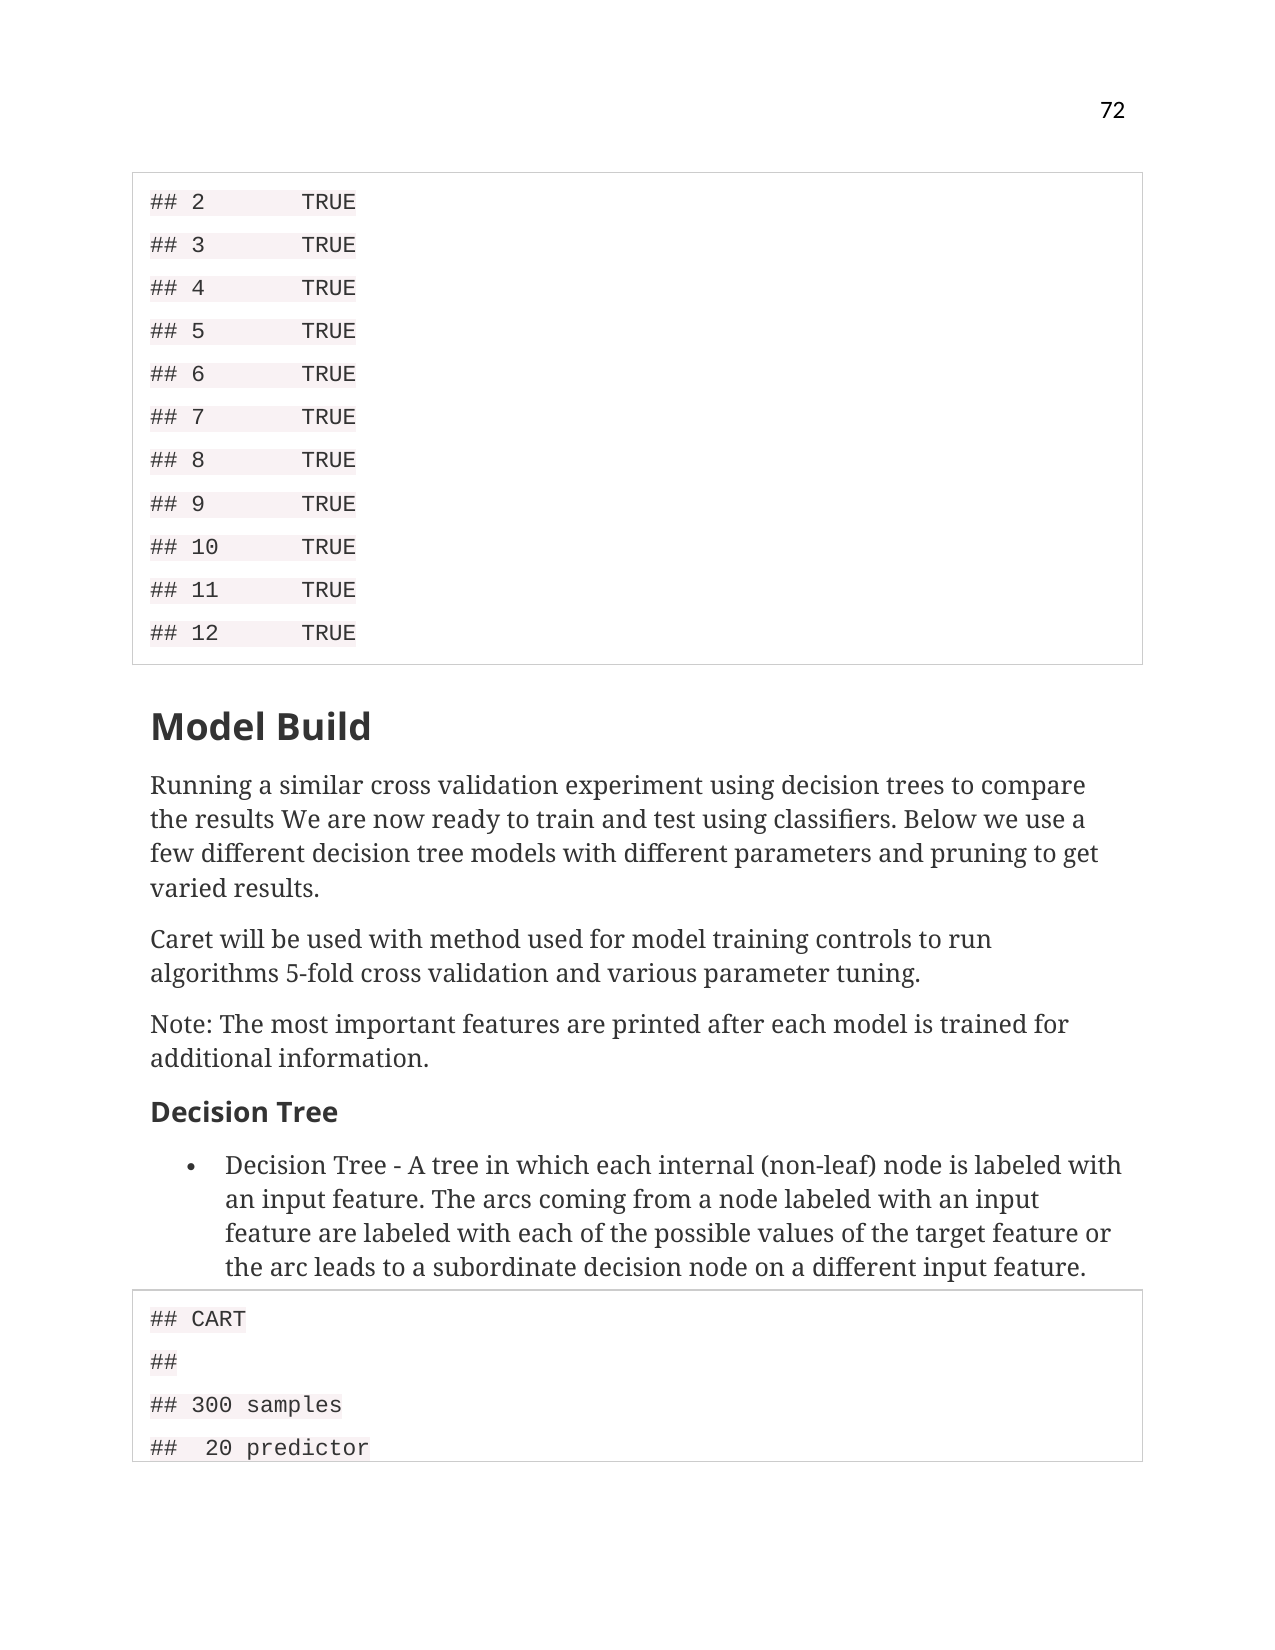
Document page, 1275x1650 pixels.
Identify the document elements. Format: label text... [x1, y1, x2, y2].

subtitle Decision Tree [150, 1092, 1125, 1130]
text ## 12 TRUE [133, 603, 1142, 664]
text ## 9 TRUE [133, 474, 1142, 517]
text ## 20 predictor [133, 1418, 1142, 1461]
text ## 300 samples [133, 1375, 1142, 1418]
text ## 4 TRUE [133, 258, 1142, 301]
text ## 3 TRUE [133, 215, 1142, 258]
text ## 6 TRUE [133, 344, 1142, 387]
text ## 11 TRUE [133, 560, 1142, 603]
text Caret will be used with method used for model training controls to run algorithms 5-fold cross validation and various parameter tuning. [150, 921, 1125, 989]
text ## 7 TRUE [133, 387, 1142, 431]
list Decision Tree - A tree in which each internal (non-leaf) node is labeled with an input feature. The arcs coming from a node labeled with an input feature are labeled with each of the possible values of the target feature or the arc leads to a subordinate decision node on a different input feature. [187, 1148, 1125, 1284]
text ## CART [133, 1291, 1142, 1332]
text ## 5 TRUE [133, 301, 1142, 344]
subtitle Model Build [150, 700, 1125, 751]
text ## 10 TRUE [133, 517, 1142, 560]
text Running a similar cross validation experiment using decision trees to compare the results We are now ready to train and test using classifiers. Below we use a few different decision tree models with different parameters and pruning to get varied results. [150, 768, 1125, 904]
text Note: The most important features are printed after each model is trained for additional information. [150, 1007, 1125, 1075]
text ## 2 TRUE [133, 173, 1142, 215]
text ## 8 TRUE [133, 431, 1142, 474]
text ## [133, 1332, 1142, 1375]
